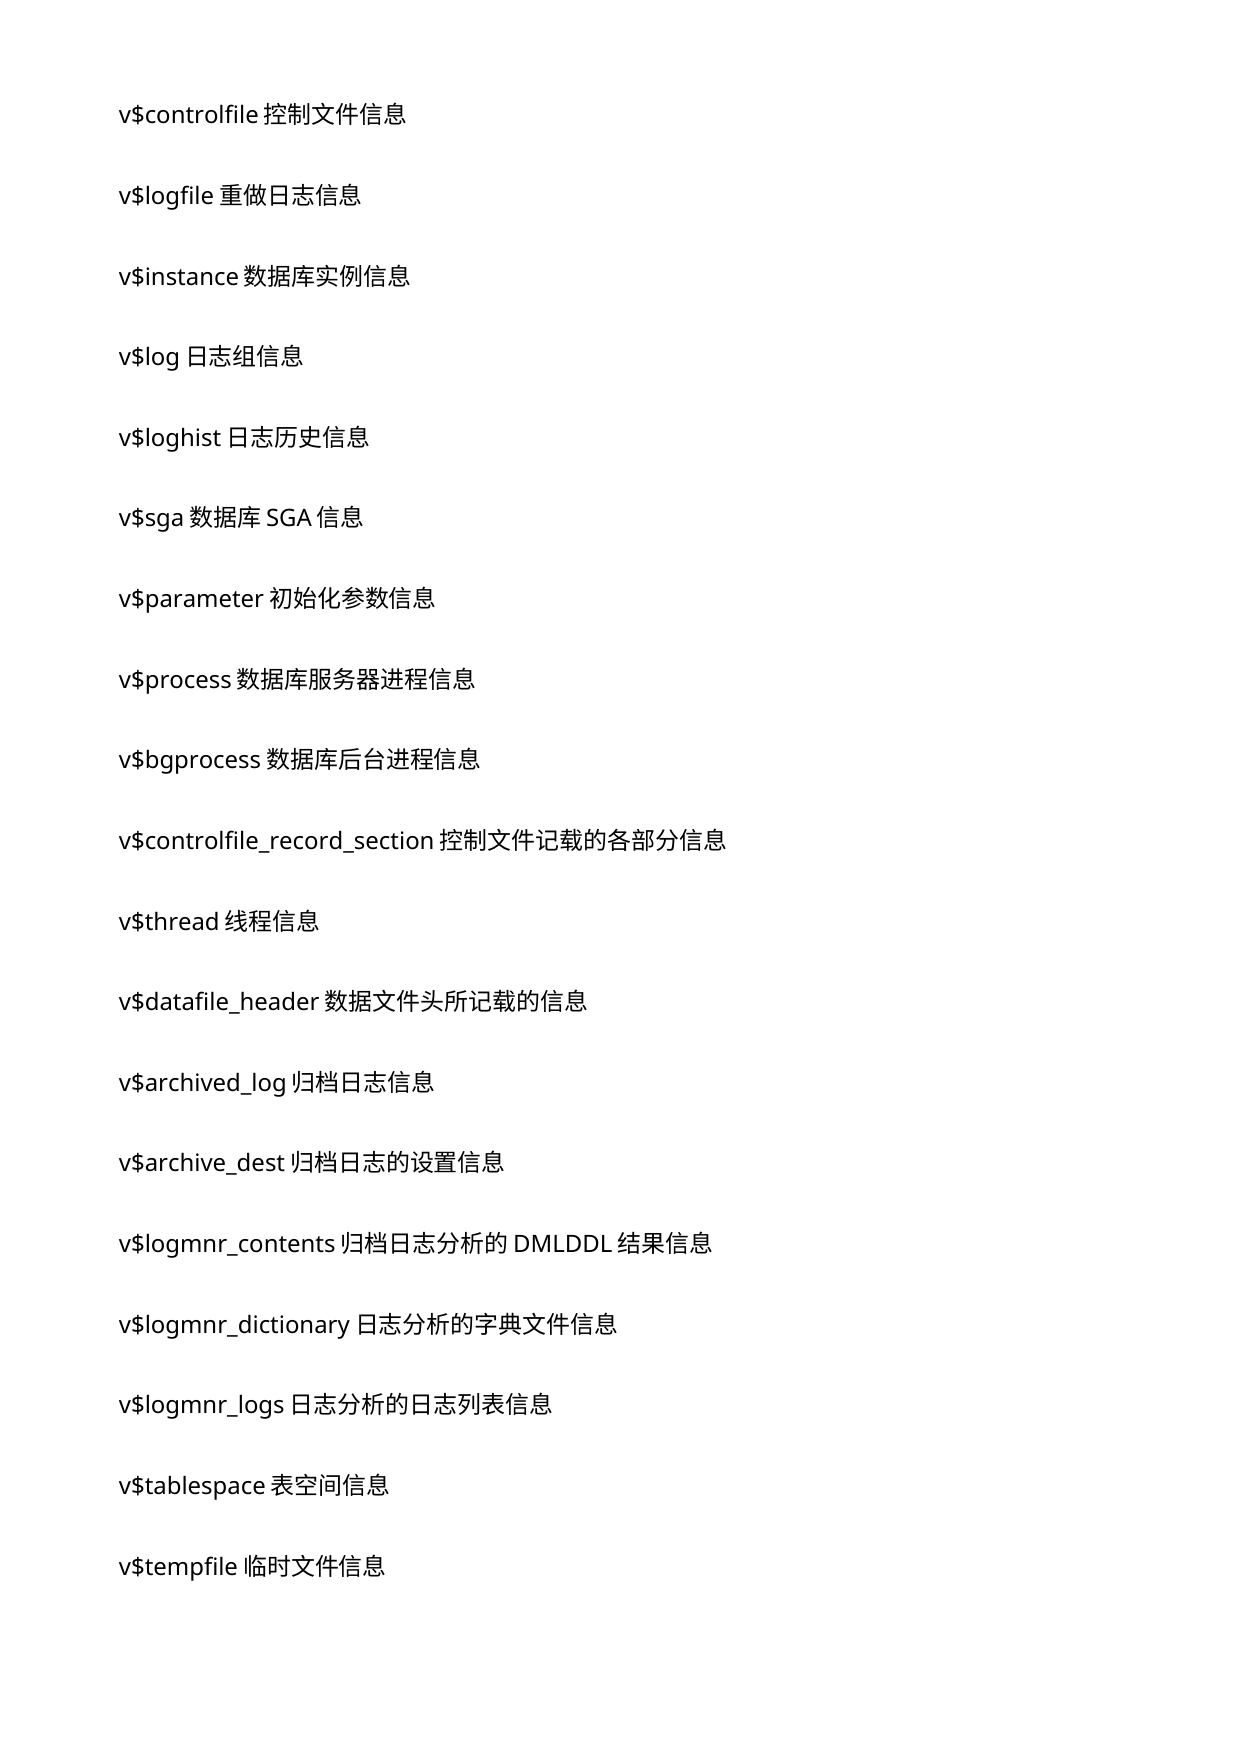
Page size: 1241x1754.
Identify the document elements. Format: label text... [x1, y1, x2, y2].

text v$logfile重做日志信息 [75, 161, 1165, 226]
text v$datafile_header数据文件头所记载的信息 [75, 968, 1165, 1033]
text v$tempfile临时文件信息 [75, 1532, 1165, 1597]
text v$logmnr_dictionary日志分析的字典文件信息 [75, 1290, 1165, 1355]
text v$sga数据库SGA信息 [75, 484, 1165, 549]
text v$tablespace表空间信息 [75, 1451, 1165, 1516]
text v$instance数据库实例信息 [75, 242, 1165, 307]
text v$controlfile控制文件信息 [75, 81, 1165, 146]
text v$loghist日志历史信息 [75, 403, 1165, 468]
text v$archive_dest归档日志的设置信息 [75, 1129, 1165, 1194]
text v$logmnr_logs日志分析的日志列表信息 [75, 1371, 1165, 1436]
text v$parameter初始化参数信息 [75, 564, 1165, 629]
text v$bgprocess数据库后台进程信息 [75, 726, 1165, 791]
text v$log日志组信息 [75, 323, 1165, 388]
text v$archived_log归档日志信息 [75, 1048, 1165, 1113]
text v$thread线程信息 [75, 887, 1165, 952]
text v$process数据库服务器进程信息 [75, 645, 1165, 710]
text v$controlfile_record_section控制文件记载的各部分信息 [75, 806, 1165, 871]
text v$logmnr_contents归档日志分析的DMLDDL结果信息 [75, 1209, 1165, 1274]
